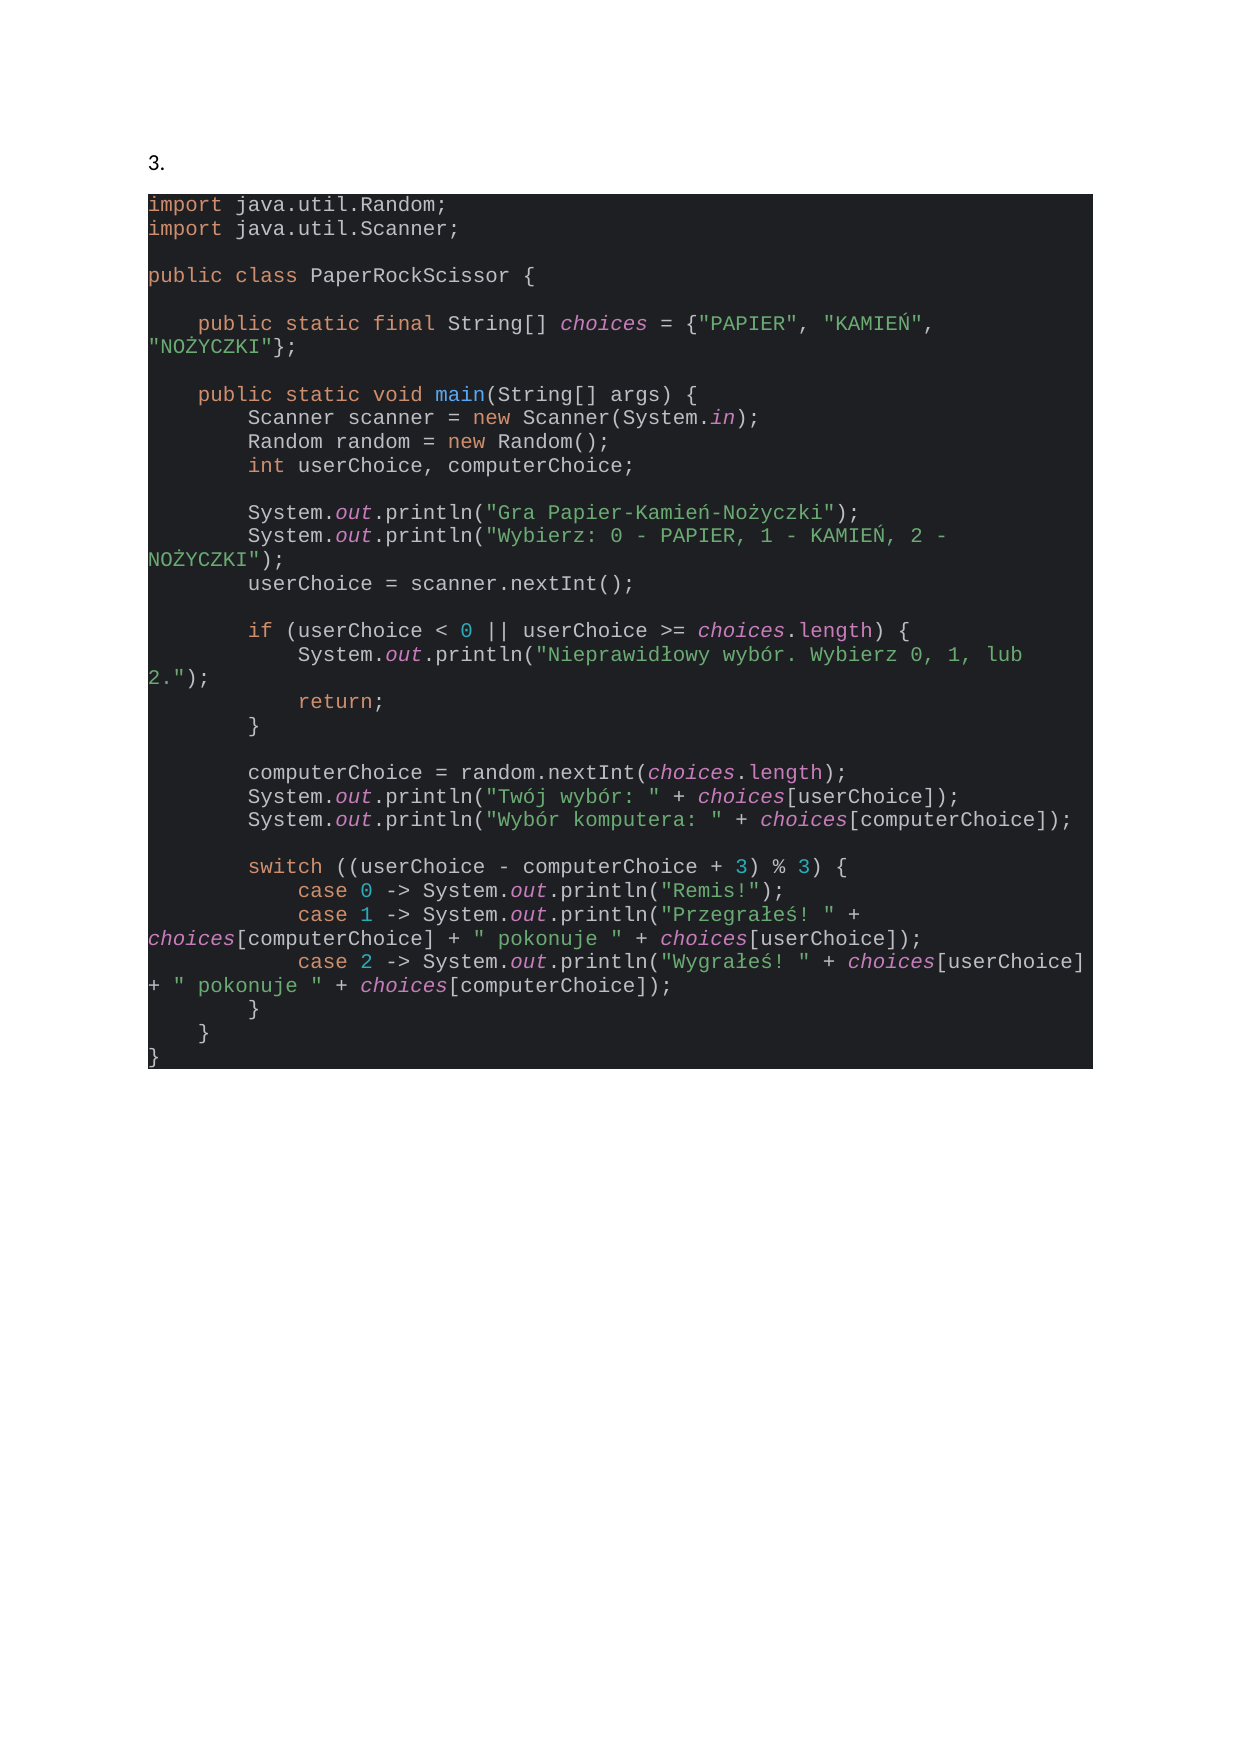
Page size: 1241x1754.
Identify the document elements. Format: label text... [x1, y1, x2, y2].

text 3. [148, 148, 1093, 176]
text import java.util.Random; import java.util.Scanner; public class PaperRockScissor { public static final String[] choices = {"PAPIER", "KAMIEŃ", "NOŻYCZKI"}; public static void main(String[] args) { Scanner scanner = new Scanner(System.in); Random random = new Random(); int userChoice, computerChoice; System.out.println("Gra Papier-Kamień-Nożyczki"); System.out.println("Wybierz: 0 - PAPIER, 1 - KAMIEŃ, 2 - NOŻYCZKI"); userChoice = scanner.nextInt(); if (userChoice < 0 || userChoice >= choices.length) { System.out.println("Nieprawidłowy wybór. Wybierz 0, 1, lub 2."); return; } computerChoice = random.nextInt(choices.length); System.out.println("Twój wybór: " + choices[userChoice]); System.out.println("Wybór komputera: " + choices[computerChoice]); switch ((userChoice - computerChoice + 3) % 3) { case 0 -> System.out.println("Remis!"); case 1 -> System.out.println("Przegrałeś! " + choices[computerChoice] + " pokonuje " + choices[userChoice]); case 2 -> System.out.println("Wygrałeś! " + choices[userChoice] + " pokonuje " + choices[computerChoice]); } } } [148, 194, 1093, 1069]
